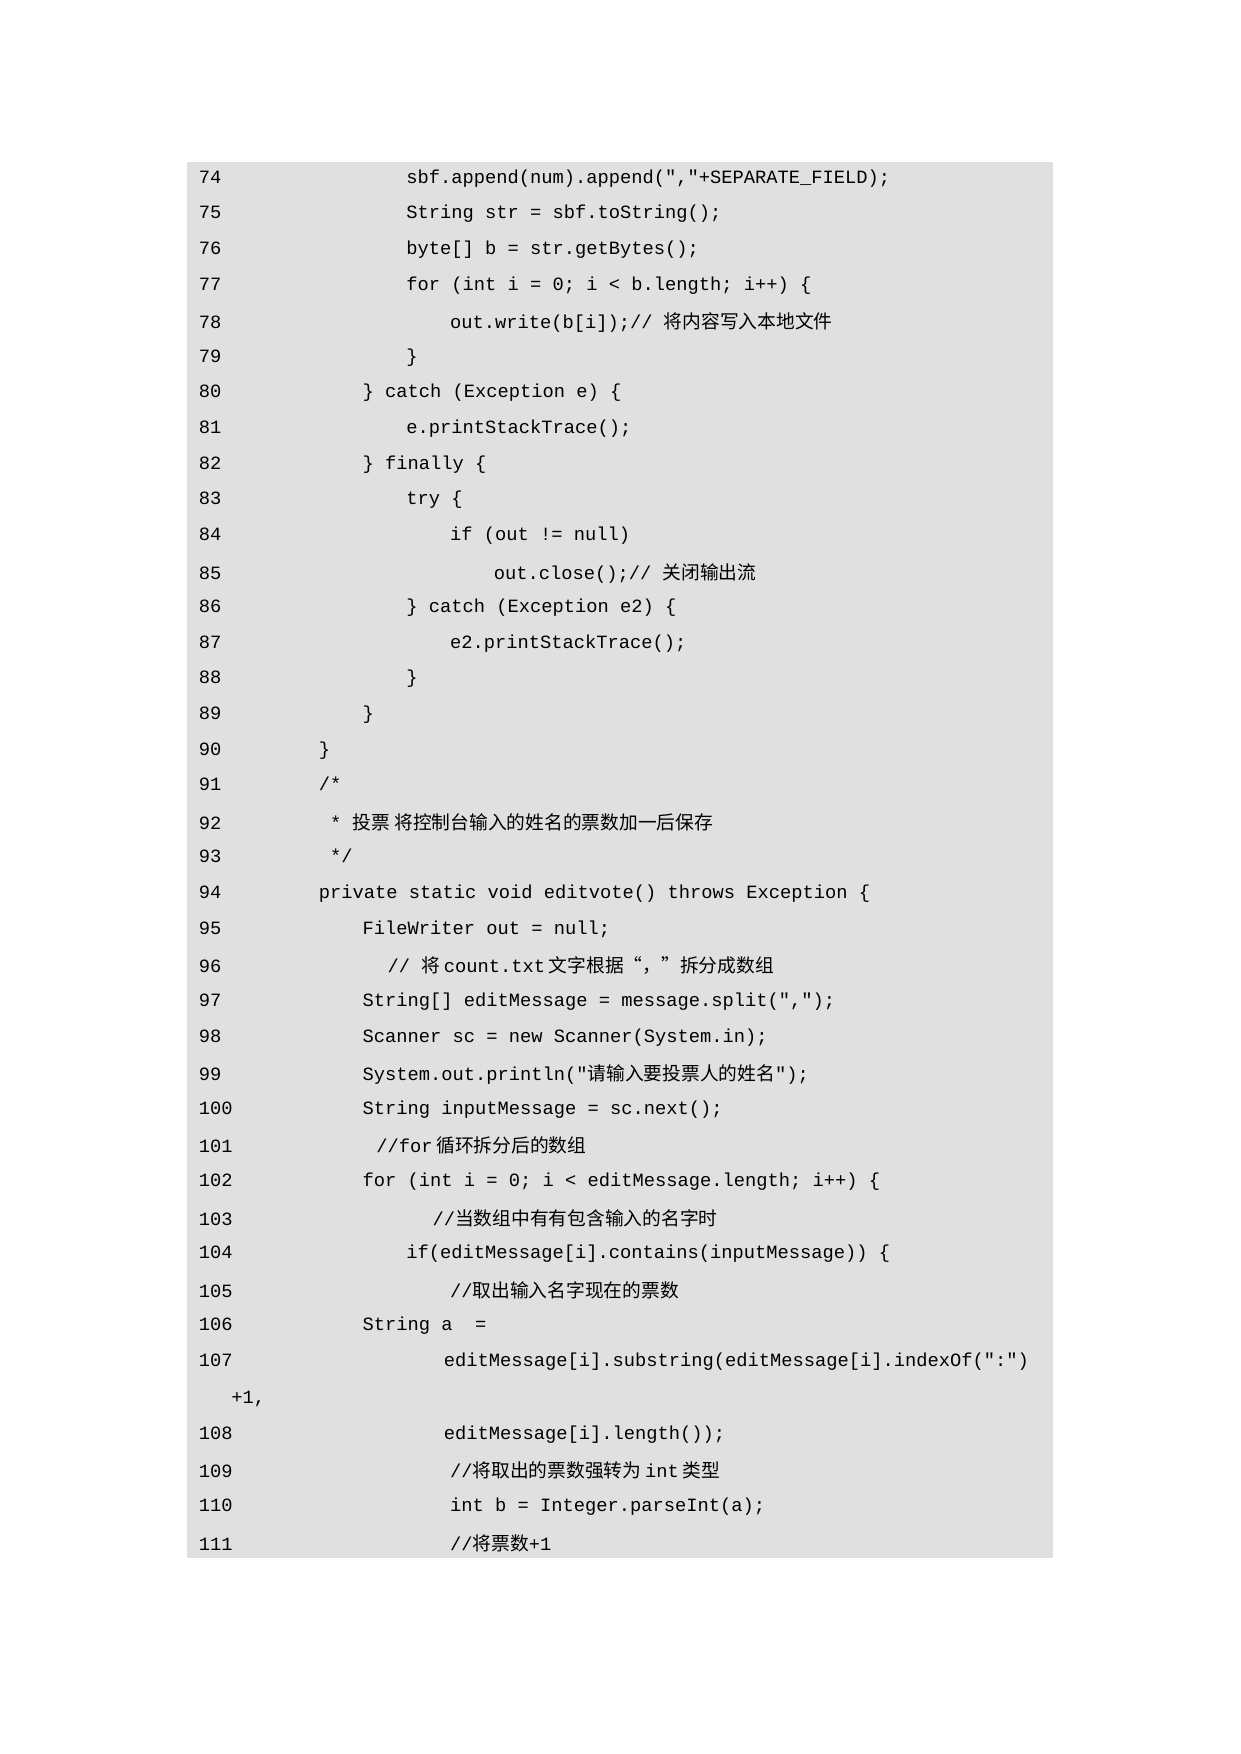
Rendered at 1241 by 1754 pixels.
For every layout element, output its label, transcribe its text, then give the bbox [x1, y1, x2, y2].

list for (int i = 0; i < editMessage.length; i++) { [187, 1165, 1053, 1198]
list editMessage[i].length()); [187, 1418, 1053, 1451]
list } [187, 698, 1053, 731]
list FileWriter out = null; [187, 913, 1053, 945]
list try { [187, 483, 1053, 516]
list } catch (Exception e2) { [187, 591, 1053, 624]
list out.close();// 关闭输出流 [187, 555, 1053, 587]
list } catch (Exception e) { [187, 377, 1053, 409]
list } [187, 734, 1053, 766]
list //取出输入名字现在的票数 [187, 1273, 1053, 1305]
list /* [187, 769, 1053, 802]
list //将票数+1 [187, 1526, 1053, 1558]
list private static void editvote() throws Exception { [187, 877, 1053, 910]
list //将取出的票数强转为int类型 [187, 1454, 1053, 1486]
list String a = [187, 1309, 1053, 1342]
list String str = sbf.toString(); [187, 198, 1053, 230]
list } [187, 663, 1053, 695]
list // 将count.txt文字根据“，”拆分成数组 [187, 948, 1053, 981]
list */ [187, 842, 1053, 874]
list Scanner sc = new Scanner(System.in); [187, 1021, 1053, 1053]
list String[] editMessage = message.split(","); [187, 985, 1053, 1018]
list String inputMessage = sc.next(); [187, 1093, 1053, 1125]
list for (int i = 0; i < b.length; i++) { [187, 269, 1053, 301]
list } finally { [187, 448, 1053, 480]
list e2.printStackTrace(); [187, 627, 1053, 659]
list //for循环拆分后的数组 [187, 1128, 1053, 1161]
list } [187, 341, 1053, 373]
list e.printStackTrace(); [187, 412, 1053, 445]
list byte[] b = str.getBytes(); [187, 233, 1053, 266]
list if(editMessage[i].contains(inputMessage)) { [187, 1237, 1053, 1270]
list //当数组中有有包含输入的名字时 [187, 1201, 1053, 1233]
list int b = Integer.parseInt(a); [187, 1490, 1053, 1523]
list out.write(b[i]);// 将内容写入本地文件 [187, 304, 1053, 337]
list System.out.println("请输入要投票人的姓名"); [187, 1056, 1053, 1089]
list sbf.append(num).append(","+SEPARATE_FIELD); [187, 162, 1053, 194]
list if (out != null) [187, 519, 1053, 552]
list editMessage[i].substring(editMessage[i].indexOf(":")+1, [187, 1345, 1053, 1415]
list * 投票 将控制台输入的姓名的票数加一后保存 [187, 805, 1053, 838]
